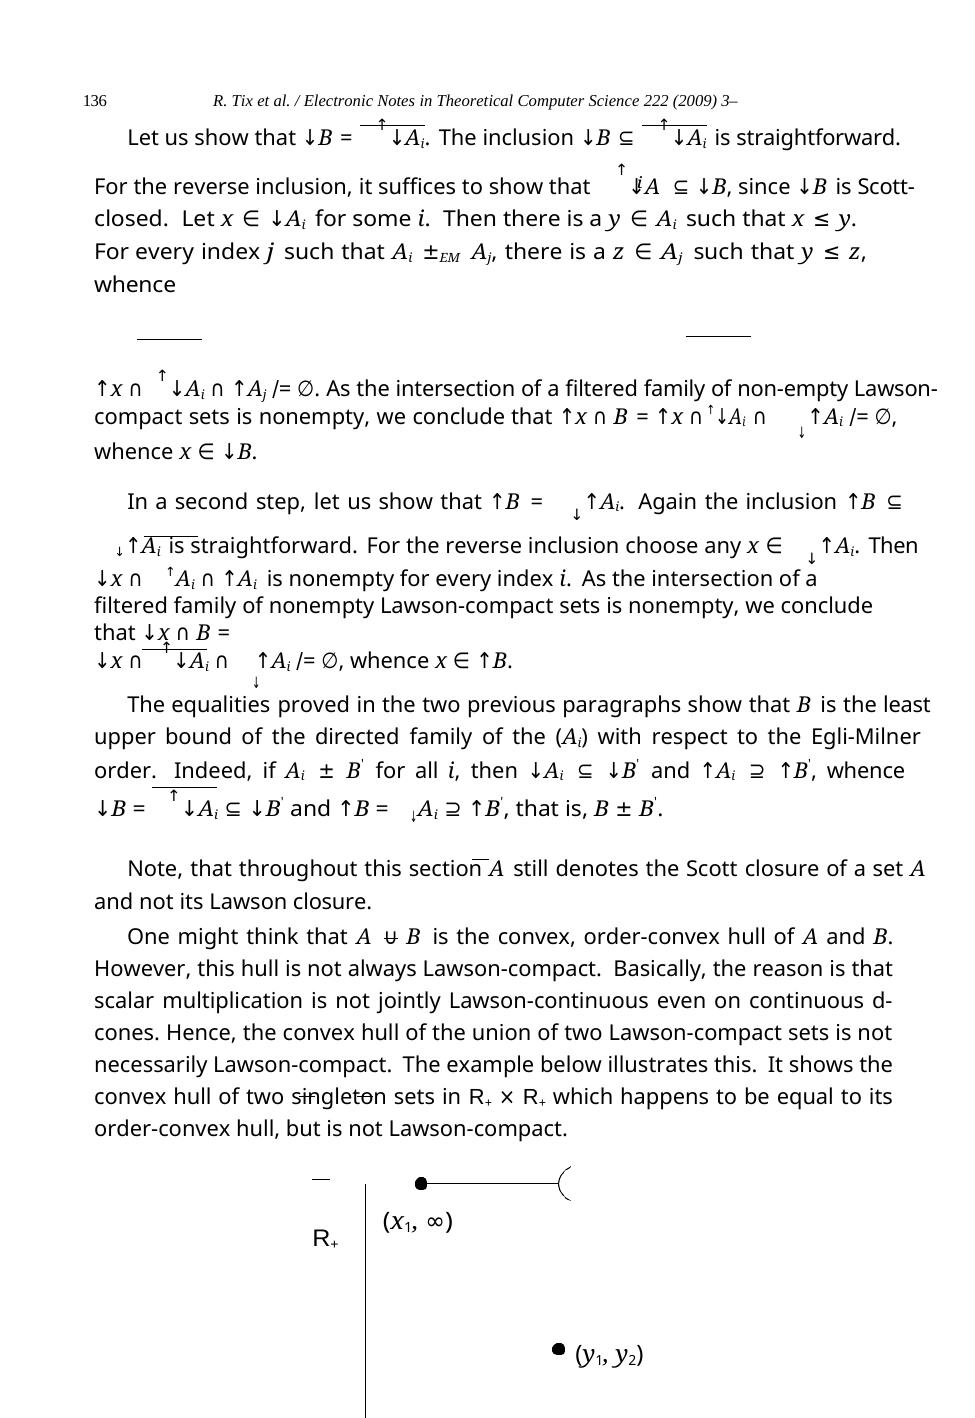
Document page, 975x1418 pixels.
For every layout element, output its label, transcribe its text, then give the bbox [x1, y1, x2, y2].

text closed. Let x ∈ ↓Ai for some i. Then there is a y ∈ Ai such that x ≤ y. For every index j such that Ai ±EM Aj, there is a z ∈ Aj such that y ≤ z, whence [94, 203, 893, 298]
text R+ [366, 1221, 939, 1253]
text One might think that A ∪ B is the convex, order-convex hull of A and B. However, this hull is not always Lawson-compact. Basically, the reason is that scalar multiplication is not jointly Lawson-continuous even on continuous d-cones. Hence, the convex hull of the union of two Lawson-compact sets is not necessarily Lawson-compact. The example below illustrates this. It shows the convex hull of two singleton sets in R+ × R+ which happens to be equal to its order-convex hull, but is not Lawson-compact. [94, 921, 893, 1143]
text ↓ [252, 674, 939, 692]
text Note, that throughout this section A still denotes the Scott closure of a set A [127, 853, 939, 883]
text ↓x ∩ ↑Ai ∩ ↑Ai is nonempty for every index i. As the intersection of a filtered family of nonempty Lawson-compact sets is nonempty, we conclude that ↓x ∩ B = [94, 564, 893, 647]
text For the reverse inclusion, it suffices to show that ↑↓A ⊆ ↓B, since ↓B is Scott- [94, 154, 939, 200]
text ↓B = ↑↓Ai ⊆ ↓B' and ↑B = Ai ⊇ ↑B', that is, B ± B'. [94, 785, 939, 824]
text whence x ∈ ↓B. [94, 441, 939, 464]
text The equalities proved in the two previous paragraphs show that B is the least [127, 692, 939, 717]
text Let us show that ↓B = ↑↓Ai. The inclusion ↓B ⊆ ↑↓Ai is straightforward. [127, 123, 939, 152]
text ↑x ∩ ↑↓Ai ∩ ↑Aj /= ∅. As the intersection of a filtered family of non-empty Lawson- [94, 374, 939, 402]
text In a second step, let us show that ↑B = ↓↑Ai. Again the inclusion ↑B ⊆ [127, 476, 939, 517]
text ↓x ∩ ↑↓Ai ∩ ↑Ai /= ∅, whence x ∈ ↑B. [94, 647, 939, 674]
picture [552, 1343, 565, 1355]
text compact sets is nonempty, we conclude that ↑x ∩ B = ↑x ∩ ↑↓Ai ∩ ↑Ai /= ∅, [94, 403, 939, 429]
text and not its Lawson closure. [94, 886, 939, 916]
picture [415, 1177, 427, 1190]
text upper bound of the directed family of the (Ai) with respect to the Egli-Milner order. Indeed, if Ai ± B' for all i, then ↓Ai ⊆ ↓B' and ↑Ai ⊇ ↑B', whence [94, 717, 939, 785]
text R+ [312, 1221, 365, 1253]
picture [558, 1166, 571, 1201]
text ↓↑Ai is straightforward. For the reverse inclusion choose any x ∈ ↓↑Ai. Then [114, 517, 939, 562]
